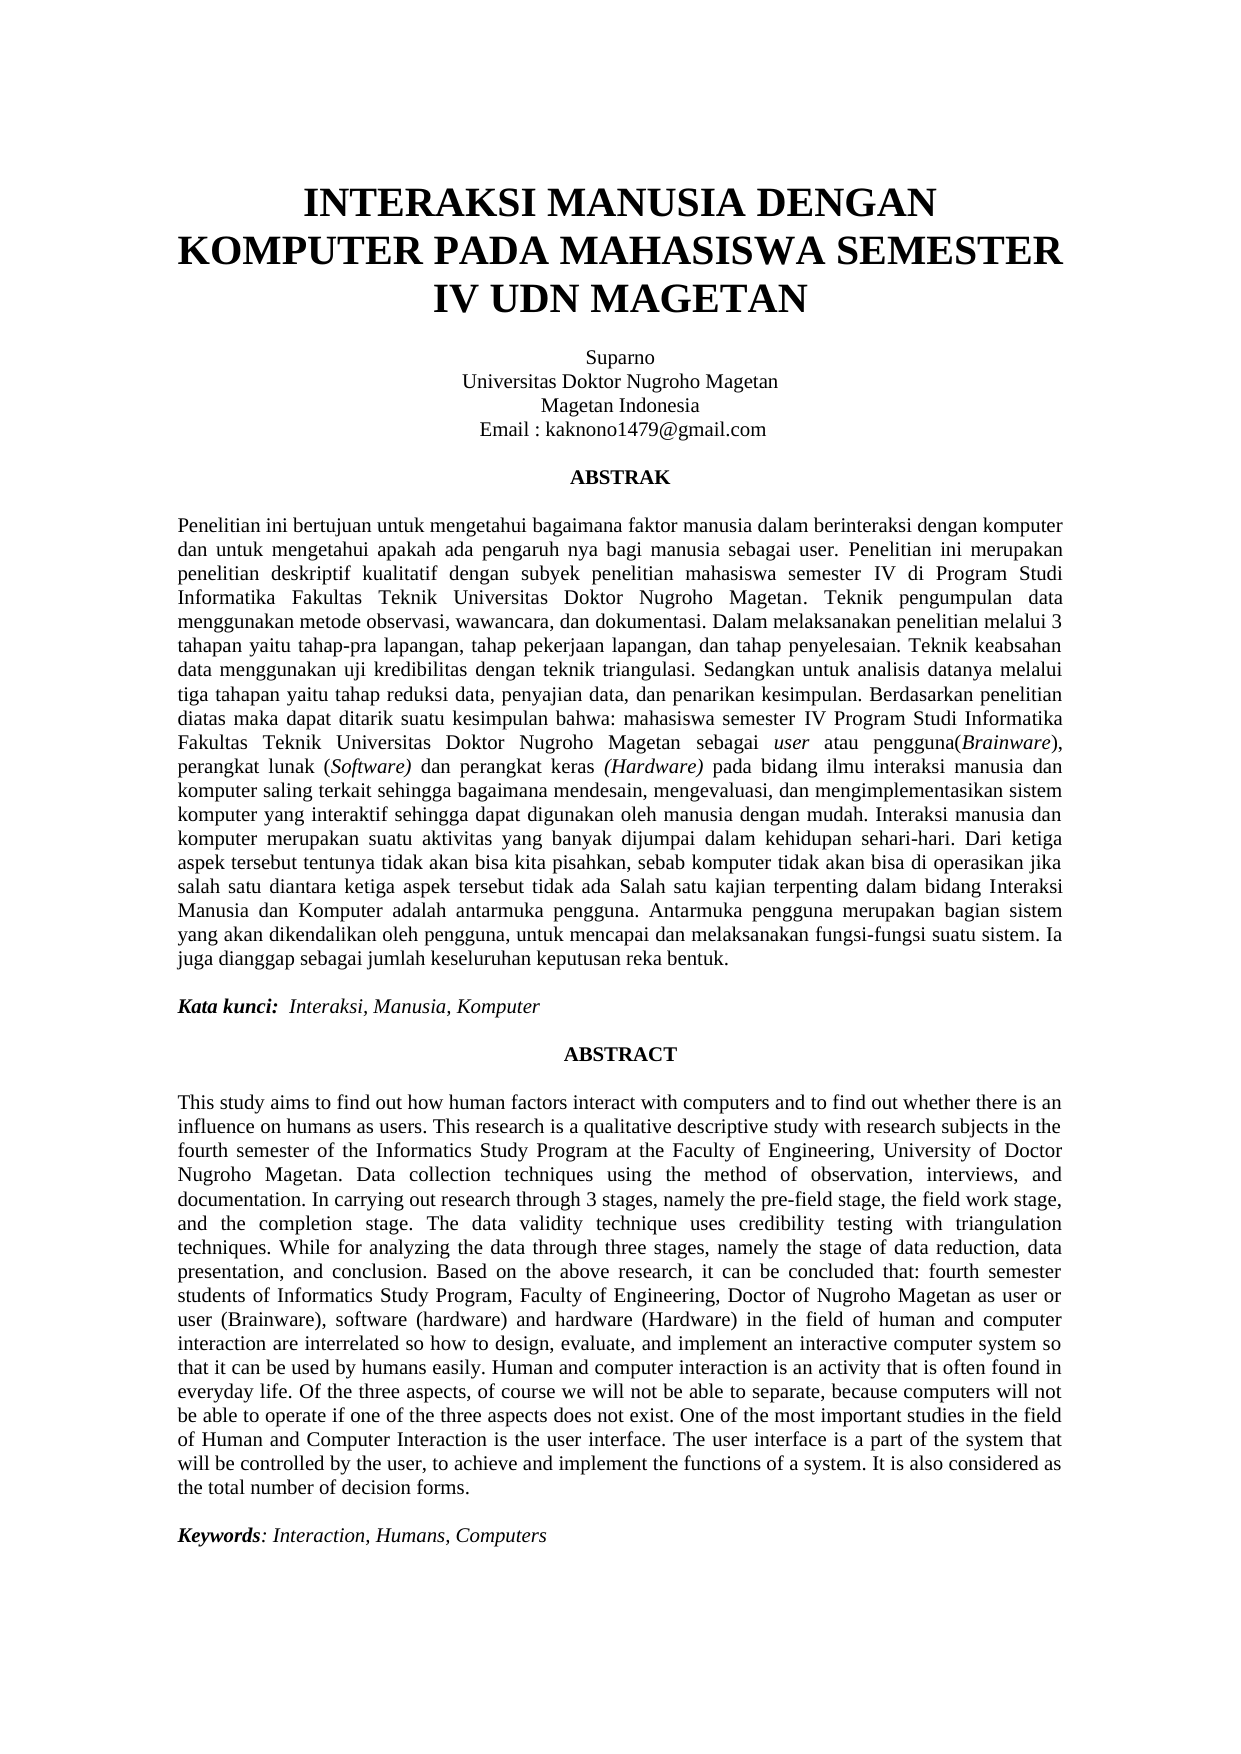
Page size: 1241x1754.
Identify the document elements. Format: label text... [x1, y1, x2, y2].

subtitle INTERAKSI MANUSIA DENGAN KOMPUTER PADA MAHASISWA SEMESTER IV UDN MAGETAN [177, 177, 1063, 321]
text Email : kaknono1479@gmail.com [177, 417, 1063, 441]
subtitle ABSTRAK [177, 466, 1063, 489]
text Penelitian ini bertujuan untuk mengetahui bagaimana faktor manusia dalam berinteraksi dengan komputer dan untuk mengetahui apakah ada pengaruh nya bagi manusia sebagai user. Penelitian ini merupakan penelitian deskriptif kualitatif dengan subyek penelitian mahasiswa semester IV di Program Studi Informatika Fakultas Teknik Universitas Doktor Nugroho Magetan. Teknik pengumpulan data menggunakan metode observasi, wawancara, dan dokumentasi. Dalam melaksanakan penelitian melalui 3 tahapan yaitu tahap-pra lapangan, tahap pekerjaan lapangan, dan tahap penyelesaian. Teknik keabsahan data menggunakan uji kredibilitas dengan teknik triangulasi. Sedangkan untuk analisis datanya melalui tiga tahapan yaitu tahap reduksi data, penyajian data, dan penarikan kesimpulan. Berdasarkan penelitian diatas maka dapat ditarik suatu kesimpulan bahwa: mahasiswa semester IV Program Studi Informatika Fakultas Teknik Universitas Doktor Nugroho Magetan sebagai user atau pengguna(Brainware), perangkat lunak (Software) dan perangkat keras (Hardware) pada bidang ilmu interaksi manusia dan komputer saling terkait sehingga bagaimana mendesain, mengevaluasi, dan mengimplementasikan sistem komputer yang interaktif sehingga dapat digunakan oleh manusia dengan mudah. Interaksi manusia dan komputer merupakan suatu aktivitas yang banyak dijumpai dalam kehidupan sehari-hari. Dari ketiga aspek tersebut tentunya tidak akan bisa kita pisahkan, sebab komputer tidak akan bisa di operasikan jika salah satu diantara ketiga aspek tersebut tidak ada Salah satu kajian terpenting dalam bidang Interaksi Manusia dan Komputer adalah antarmuka pengguna. Antarmuka pengguna merupakan bagian sistem yang akan dikendalikan oleh pengguna, untuk mencapai dan melaksanakan fungsi-fungsi suatu sistem. Ia juga dianggap sebagai jumlah keseluruhan keputusan reka bentuk. [177, 513, 1063, 970]
text Suparno [177, 345, 1063, 369]
text Magetan Indonesia [177, 393, 1063, 417]
subtitle ABSTRACT [177, 1043, 1063, 1066]
text Universitas Doktor Nugroho Magetan [177, 369, 1063, 393]
text This study aims to find out how human factors interact with computers and to find out whether there is an influence on humans as users. This research is a qualitative descriptive study with research subjects in the fourth semester of the Informatics Study Program at the Faculty of Engineering, University of Doctor Nugroho Magetan. Data collection techniques using the method of observation, interviews, and documentation. In carrying out research through 3 stages, namely the pre-field stage, the field work stage, and the completion stage. The data validity technique uses credibility testing with triangulation techniques. While for analyzing the data through three stages, namely the stage of data reduction, data presentation, and conclusion. Based on the above research, it can be concluded that: fourth semester students of Informatics Study Program, Faculty of Engineering, Doctor of Nugroho Magetan as user or user (Brainware), software (hardware) and hardware (Hardware) in the field of human and computer interaction are interrelated so how to design, evaluate, and implement an interactive computer system so that it can be used by humans easily. Human and computer interaction is an activity that is often found in everyday life. Of the three aspects, of course we will not be able to separate, because computers will not be able to operate if one of the three aspects does not exist. One of the most important studies in the field of Human and Computer Interaction is the user interface. The user interface is a part of the system that will be controlled by the user, to achieve and implement the functions of a system. It is also considered as the total number of decision forms. [177, 1090, 1063, 1499]
text Kata kunci: Interaksi, Manusia, Komputer [177, 994, 1063, 1018]
text Keywords: Interaction, Humans, Computers [177, 1523, 1063, 1547]
